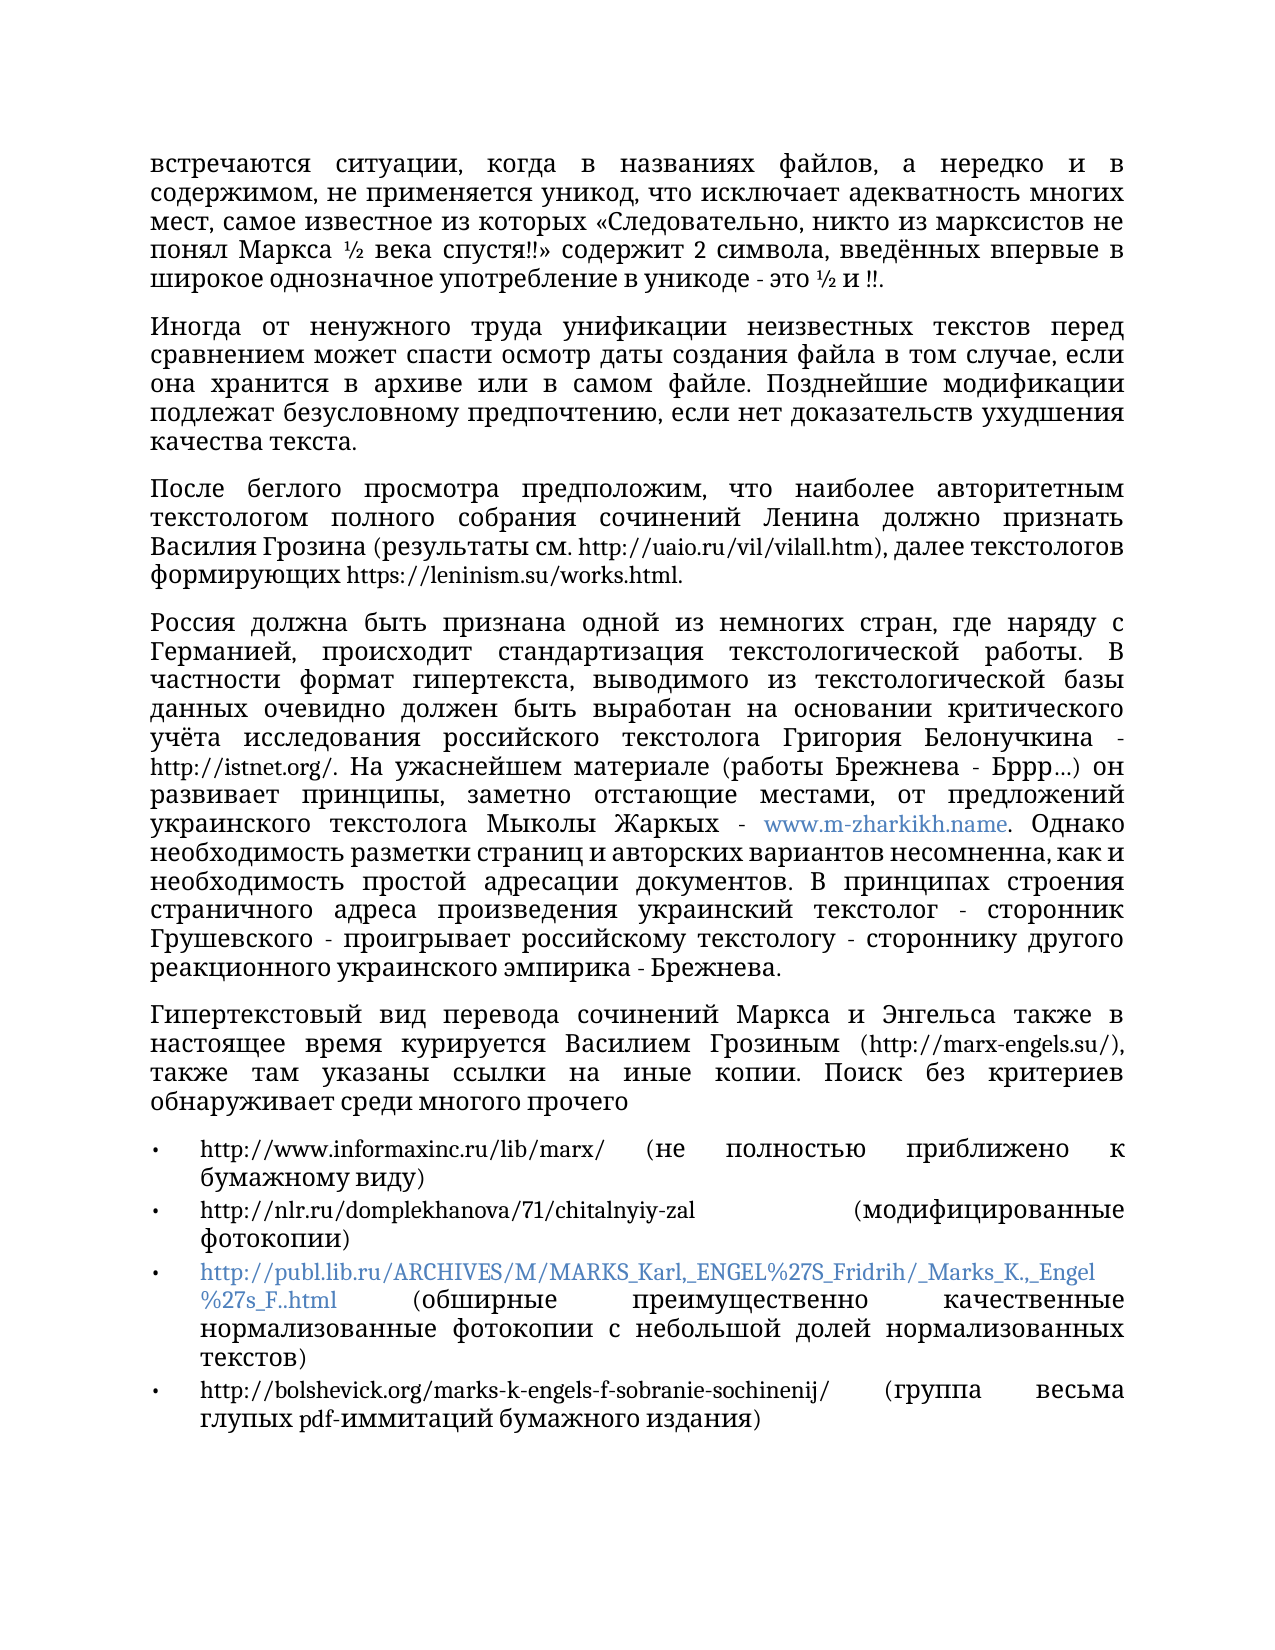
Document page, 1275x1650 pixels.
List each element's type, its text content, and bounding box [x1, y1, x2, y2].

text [150, 150, 1125, 294]
list http://bolshevick.org/marks-k-engels-f-sobranie-sochinenij/ (группа весьма глупых pdf-иммитаций бумажного издания) [150, 1376, 1125, 1434]
text Россия должна быть признана одной из немногих стран, где наряду с Германией, происходит стандартизация текстологической работы. В частности формат гипертекста, выводимого из текстологической базы данных очевидно должен быть выработан на основании критического учёта исследования российского текстолога Григория Белонучкина - http://istnet.org/. На ужаснейшем материале (работы Брежнева - Бррр…) он развивает принципы, заметно отстающие местами, от предложений украинского текстолога Мыколы Жаркых - www.m-zharkikh.name. Однако необходимость разметки страниц и авторских вариантов несомненна, как и необходимость простой адресации документов. В принципах строения страничного адреса произведения украинский текстолог - сторонник Грушевского - проигрывает российскому текстологу - стороннику другого реакционного украинского эмпирика - Брежнева. [150, 609, 1125, 982]
text Иногда от ненужного труда унификации неизвестных текстов перед сравнением может спасти осмотр даты создания файла в том случае, если она хранится в архиве или в самом файле. Позднейшие модификации подлежат безусловному предпочтению, если нет доказательств ухудшения качества текста. [150, 312, 1125, 456]
text Гипертекстовый вид перевода сочинений Маркса и Энгельса также в настоящее время курируется Василием Грозиным (http://marx-engels.su/), также там указаны ссылки на иные копии. Поиск без критериев обнаруживает среди многого прочего [150, 1001, 1125, 1116]
list http://publ.lib.ru/ARCHIVES/M/MARKS_Karl,_ENGEL%27S_Fridrih/_Marks_K.,_Engel%27s_F..html (обширные преимущественно качественные нормализованные фотокопии с небольшой долей нормализованных текстов) [150, 1257, 1125, 1372]
list http://www.informaxinc.ru/lib/marx/ (не полностью приближено к бумажному виду) [150, 1135, 1125, 1192]
list http://nlr.ru/domplekhanova/71/chitalnyiy-zal (модифицированные фотокопии) [150, 1196, 1125, 1254]
text После беглого просмотра предположим, что наиболее авторитетным текстологом полного собрания сочинений Ленина должно признать Василия Грозина (результаты см. http://uaio.ru/vil/vilall.htm), далее текстологов формирующих https://leninism.su/works.html. [150, 475, 1125, 590]
